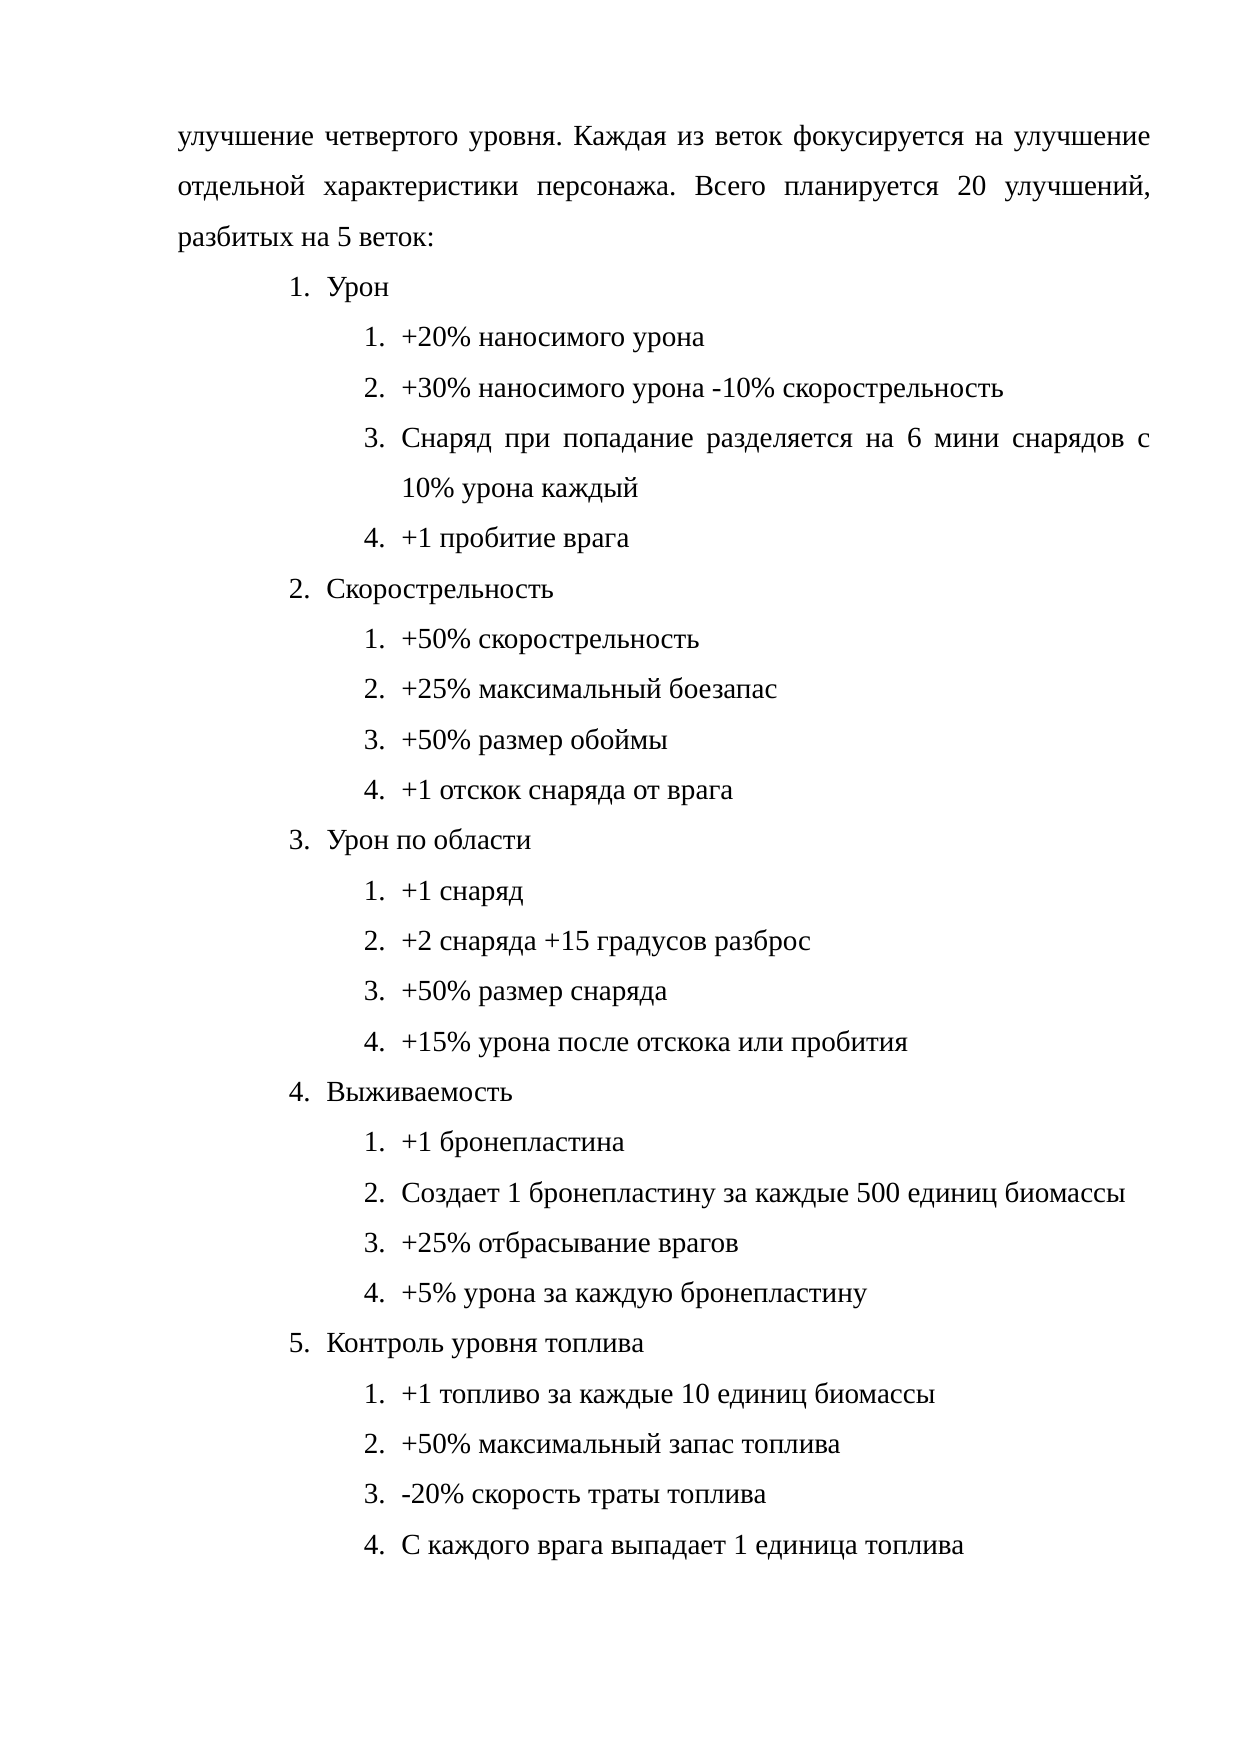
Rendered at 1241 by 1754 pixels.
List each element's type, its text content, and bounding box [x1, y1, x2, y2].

list +50% максимальный запас топлива [363, 1426, 1152, 1460]
list +50% размер снаряда [363, 973, 1152, 1007]
list Создает 1 бронепластину за каждые 500 единиц биомассы [363, 1175, 1152, 1208]
list +15% урона после отскока или пробития [363, 1024, 1152, 1057]
list +30% наносимого урона -10% скорострельность [363, 370, 1152, 403]
list +25% отбрасывание врагов [363, 1225, 1152, 1258]
list -20% скорость траты топлива [363, 1476, 1152, 1510]
list +25% максимальный боезапас [363, 672, 1152, 705]
list Снаряд при попадание разделяется на 6 мини снарядов с 10% урона каждый [363, 420, 1152, 504]
list Скорострельность [288, 571, 1152, 604]
list +5% урона за каждую бронепластину [363, 1275, 1152, 1309]
list +50% размер обоймы [363, 722, 1152, 755]
list +1 бронепластина [363, 1124, 1152, 1158]
list +50% скорострельность [363, 621, 1152, 655]
list С каждого врага выпадает 1 единица топлива [363, 1527, 1152, 1560]
list +1 топливо за каждые 10 единиц биомассы [363, 1376, 1152, 1409]
list +1 пробитие врага [363, 521, 1152, 554]
list +1 отскок снаряда от врага [363, 772, 1152, 806]
list Урон по области [288, 822, 1152, 856]
list Урон [288, 269, 1152, 303]
list +1 снаряд [363, 873, 1152, 906]
list +2 снаряда +15 градусов разброс [363, 923, 1152, 957]
list Выживаемость [288, 1074, 1152, 1108]
list +20% наносимого урона [363, 319, 1152, 353]
list Контроль уровня топлива [288, 1326, 1152, 1359]
